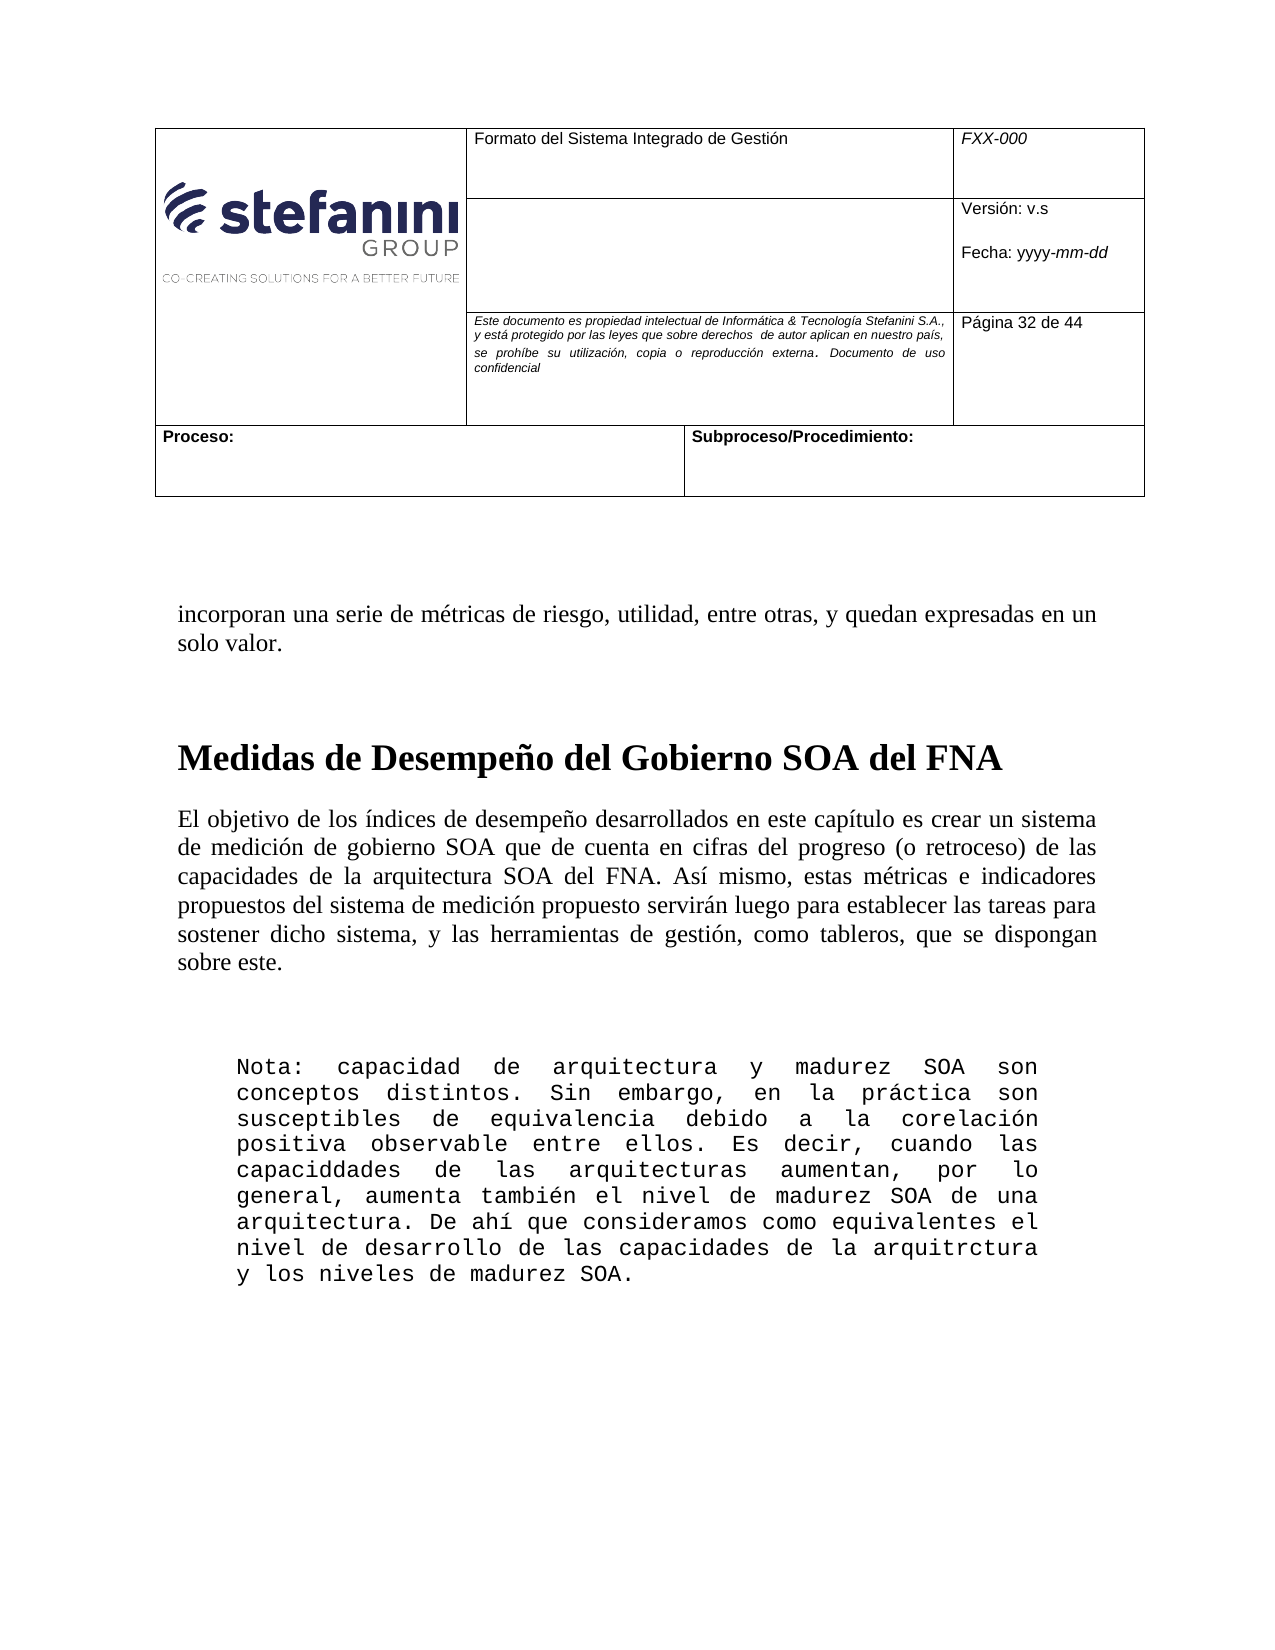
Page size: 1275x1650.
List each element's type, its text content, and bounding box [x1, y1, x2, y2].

picture [162, 182, 460, 286]
text Nota: capacidad de arquitectura y madurez SOA son conceptos distintos. Sin embargo, en la práctica son susceptibles de equivalencia debido a la corelación positiva observable entre ellos. Es decir, cuando las capaciddades de las arquitecturas aumentan, por lo general, aumenta también el nivel de madurez SOA de una arquitectura. De ahí que consideramos como equivalentes el nivel de desarrollo de las capacidades de la arquitrctura y los niveles de madurez SOA. [236, 1055, 1039, 1288]
text Esta última se convierte en indicador cuando sintetiza varias métricas en un solo número. Ejemplo de esto último es el índice de retono de valor de una inversión, en el que se incorporan una serie de métricas de riesgo, utilidad, entre otras, y quedan expresadas en un solo valor. [177, 599, 1098, 657]
subtitle Medidas de Desempeño del Gobierno SOA del FNA [177, 736, 1098, 779]
text El objetivo de los índices de desempeño desarrollados en este capítulo es crear un sistema de medición de gobierno SOA que de cuenta en cifras del progreso (o retroceso) de las capacidades de la arquitectura SOA del FNA. Así mismo, estas métricas e indicadores propuestos del sistema de medición propuesto servirán luego para establecer las tareas para sostener dicho sistema, y las herramientas de gestión, como tableros, que se dispongan sobre este. [177, 804, 1098, 976]
